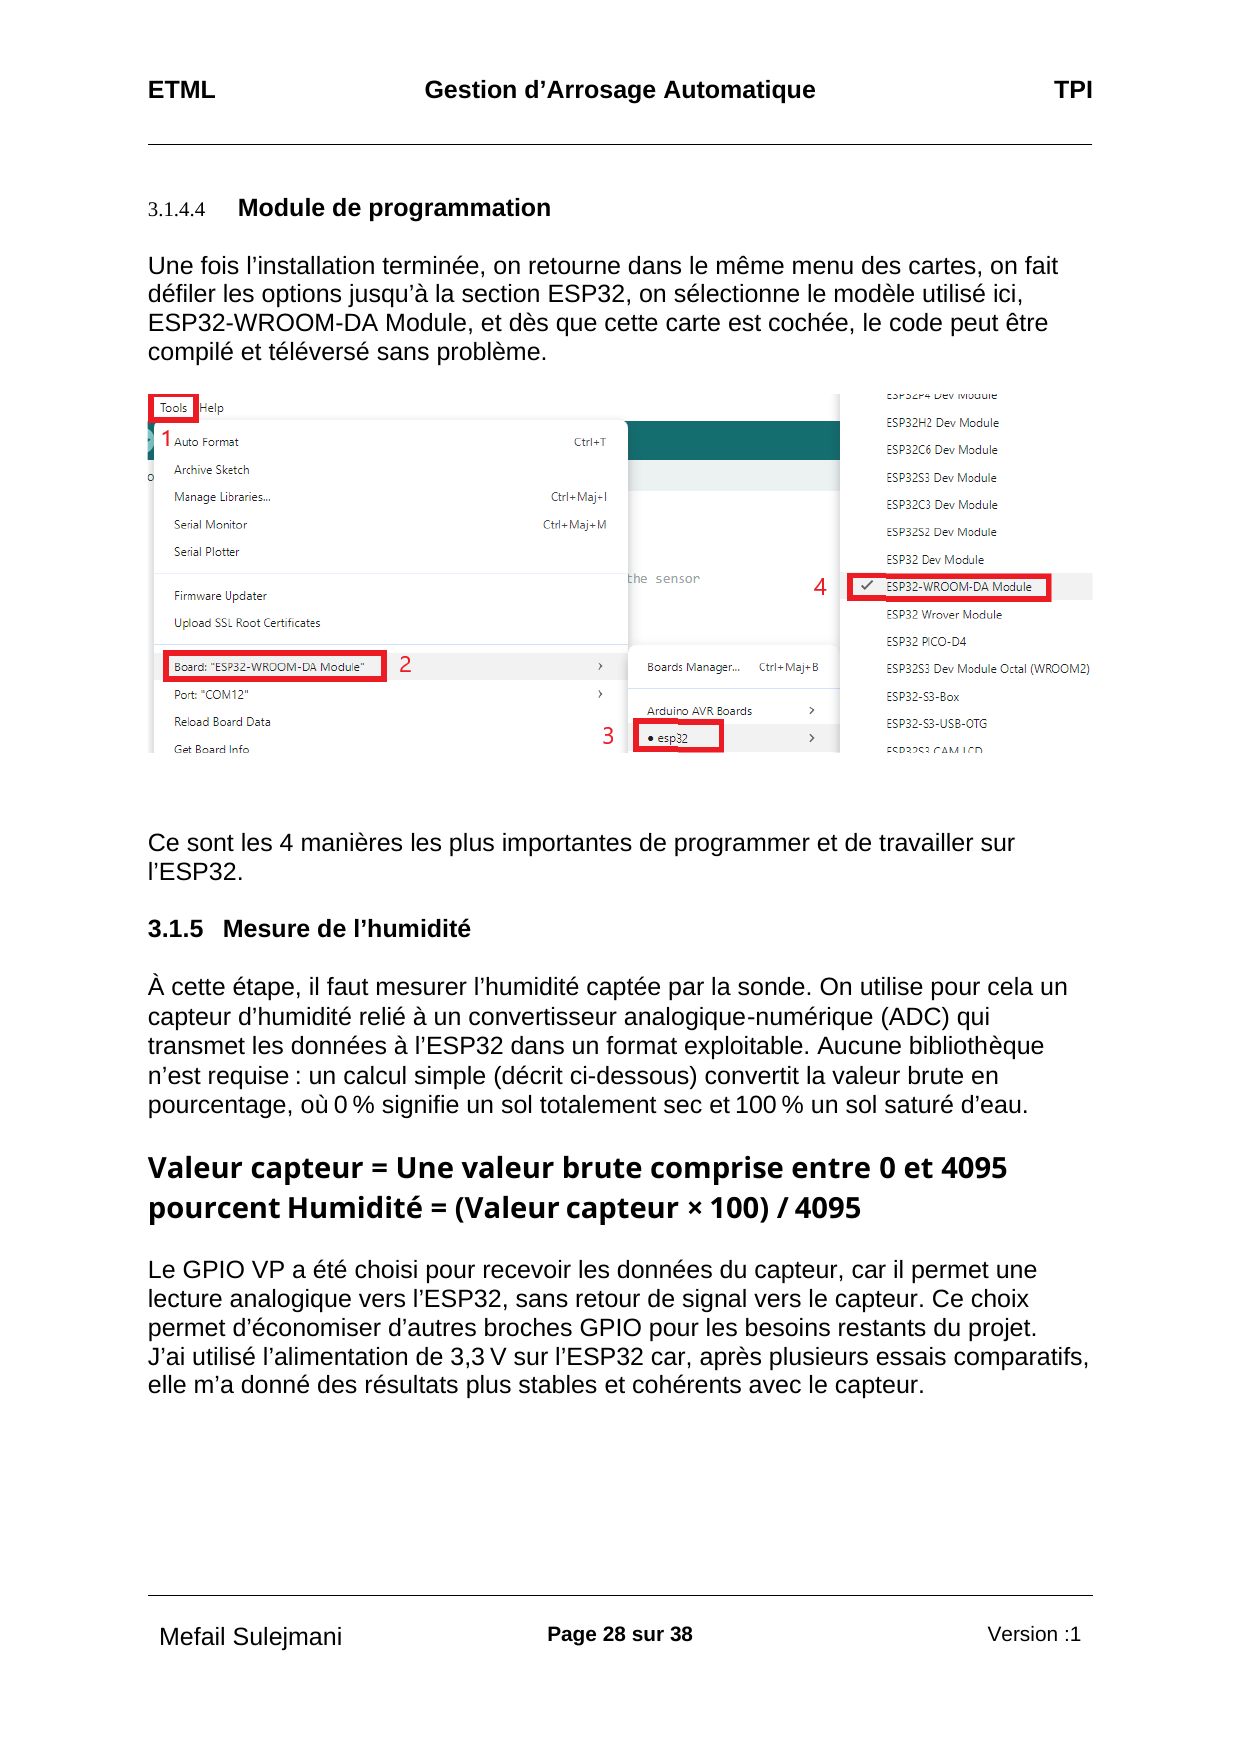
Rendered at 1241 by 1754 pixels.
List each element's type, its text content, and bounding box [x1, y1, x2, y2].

text Le GPIO VP a été choisi pour recevoir les données du capteur, car il permet une lecture analogique vers l’ESP32, sans retour de signal vers le capteur. Ce choix permet d’économiser d’autres broches GPIO pour les besoins restants du projet. [148, 1255, 1092, 1342]
text Une fois l’installation terminée, on retourne dans le même menu des cartes, on fait défiler les options jusqu’à la section ESP32, on sélectionne le modèle utilisé ici, ESP32-WROOM-DA Module, et dès que cette carte est cochée, le code peut être compilé et téléversé sans problème. [148, 251, 1092, 366]
text À cette étape, il faut mesurer l’humidité captée par la sonde. On utilise pour cela un capteur d’humidité relié à un convertisseur analogique‑numérique (ADC) qui transmet les données à l’ESP32 dans un format exploitable. Aucune bibliothèque n’est requise : un calcul simple (décrit ci‑dessous) convertit la valeur brute en pourcentage, où 0 % signifie un sol totalement sec et 100 % un sol saturé d’eau. [148, 972, 1092, 1118]
subtitle Mesure de l’humidité [148, 914, 1092, 943]
text Valeur capteur = Une valeur brute comprise entre 0 et 4095 pourcent Humidité = (Valeur capteur × 100) / 4095 [148, 1147, 1092, 1227]
text J’ai utilisé l’alimentation de 3,3 V sur l’ESP32 car, après plusieurs essais comparatifs, elle m’a donné des résultats plus stables et cohérents avec le capteur. [148, 1342, 1092, 1399]
picture [147, 394, 1093, 753]
text Ce sont les 4 manières les plus importantes de programmer et de travailler sur l’ESP32. [148, 828, 1092, 886]
subtitle Module de programmation [148, 193, 1092, 222]
